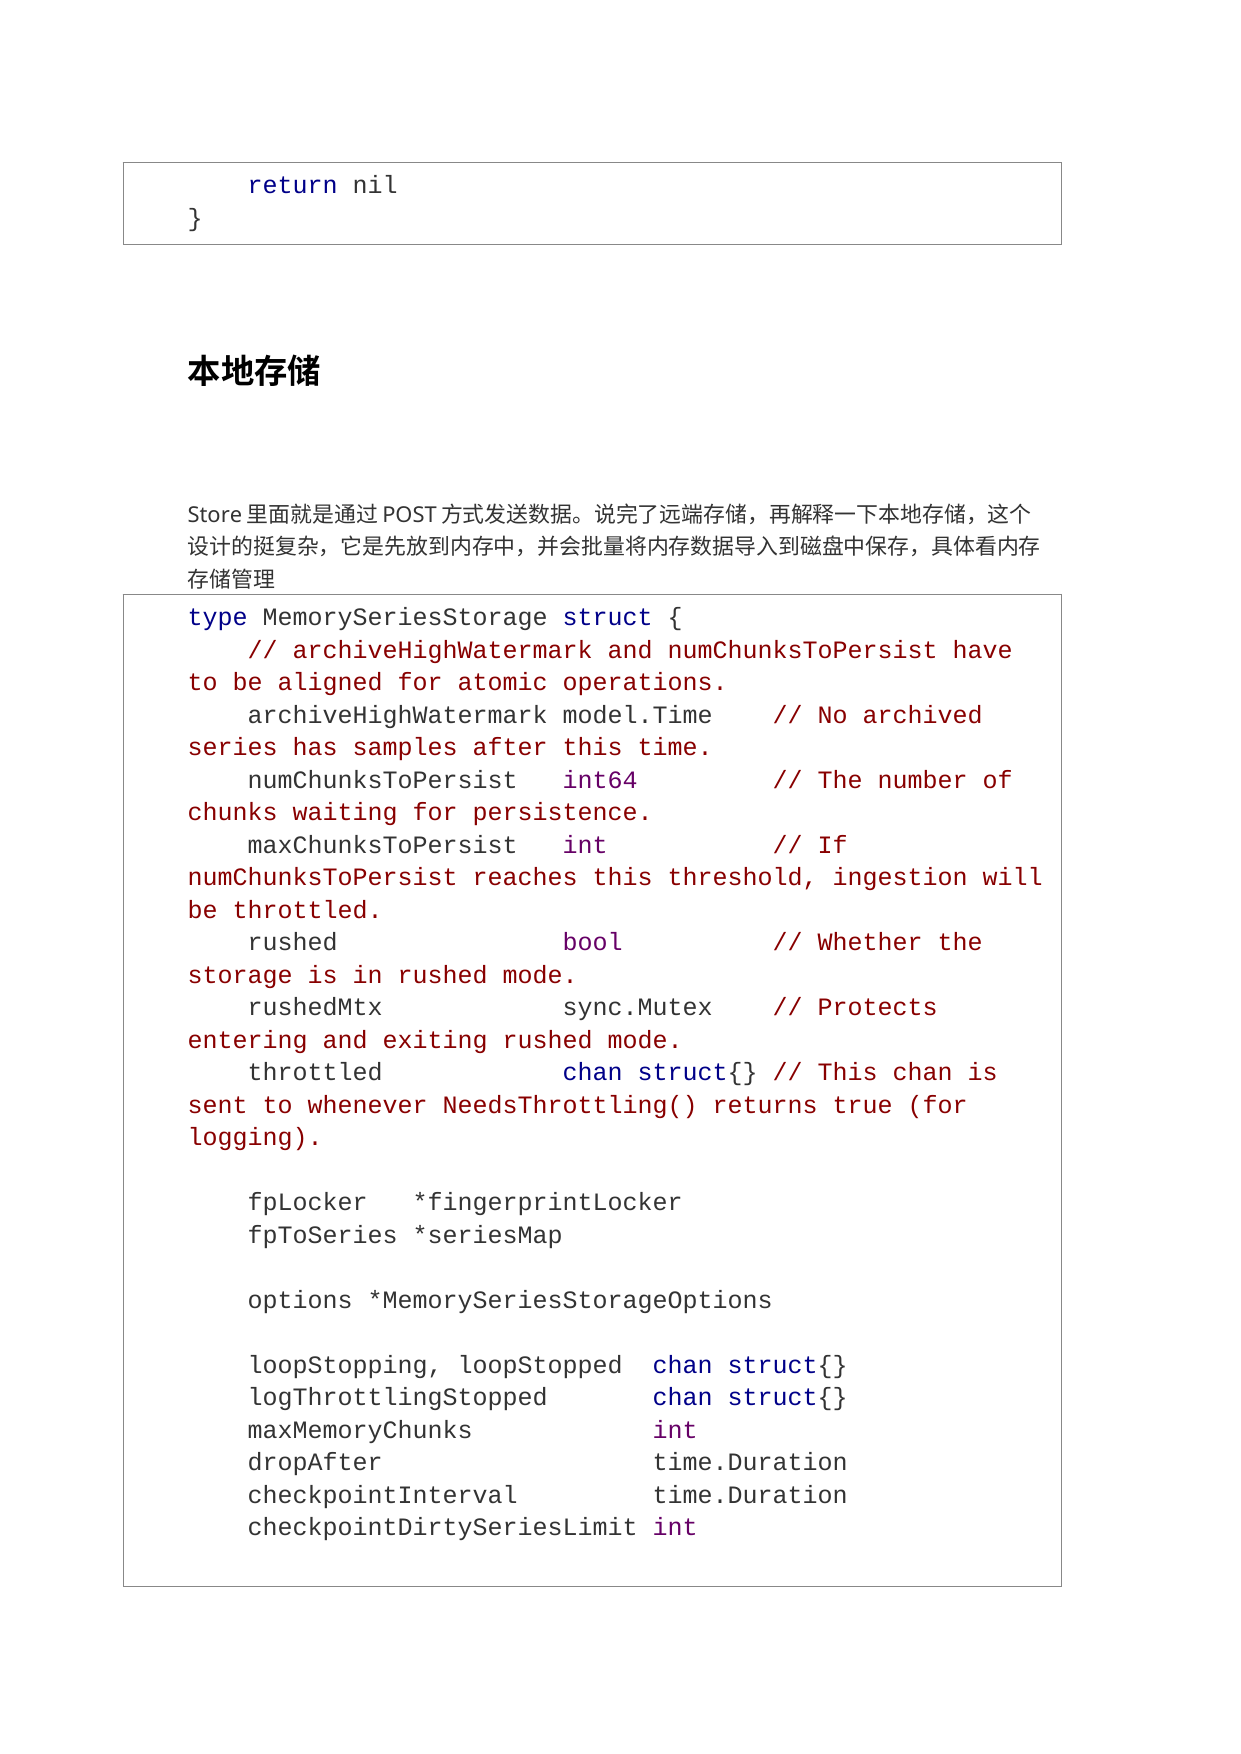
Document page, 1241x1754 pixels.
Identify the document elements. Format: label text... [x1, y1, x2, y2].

text options *MemorySeriesStorageOptions [187, 1285, 1053, 1318]
text throttled chan struct{} // This chan is sent to whenever NeedsThrottling() returns true (for logging). [187, 1058, 1053, 1155]
text type MemorySeriesStorage struct { [124, 595, 1061, 635]
text checkpointDirtySeriesLimit int [187, 1513, 1053, 1545]
text numChunksToPersist int64 // The number of chunks waiting for persistence. [187, 765, 1053, 830]
text archiveHighWatermark model.Time // No archived series has samples after this time. [187, 700, 1053, 765]
text rushed bool // Whether the storage is in rushed mode. [187, 928, 1053, 993]
text // archiveHighWatermark and numChunksToPersist have to be aligned for atomic operations. [187, 635, 1053, 700]
text fpToSeries *seriesMap [187, 1220, 1053, 1253]
text } [124, 194, 1061, 244]
text return nil [124, 163, 1061, 194]
text maxChunksToPersist int // If numChunksToPersist reaches this threshold, ingestion will be throttled. [187, 830, 1053, 928]
text loopStopping, loopStopped chan struct{} [187, 1350, 1053, 1383]
subtitle 本地存储 [187, 337, 1053, 402]
text dropAfter time.Duration [187, 1448, 1053, 1480]
text maxMemoryChunks int [187, 1415, 1053, 1448]
text fpLocker *fingerprintLocker [187, 1188, 1053, 1220]
text logThrottlingStopped chan struct{} [187, 1383, 1053, 1415]
text Store里面就是通过POST方式发送数据。说完了远端存储，再解释一下本地存储，这个设计的挺复杂，它是先放到内存中，并会批量将内存数据导入到磁盘中保存，具体看内存存储管理 [187, 496, 1053, 594]
text checkpointInterval time.Duration [187, 1480, 1053, 1513]
text rushedMtx sync.Mutex // Protects entering and exiting rushed mode. [187, 993, 1053, 1058]
